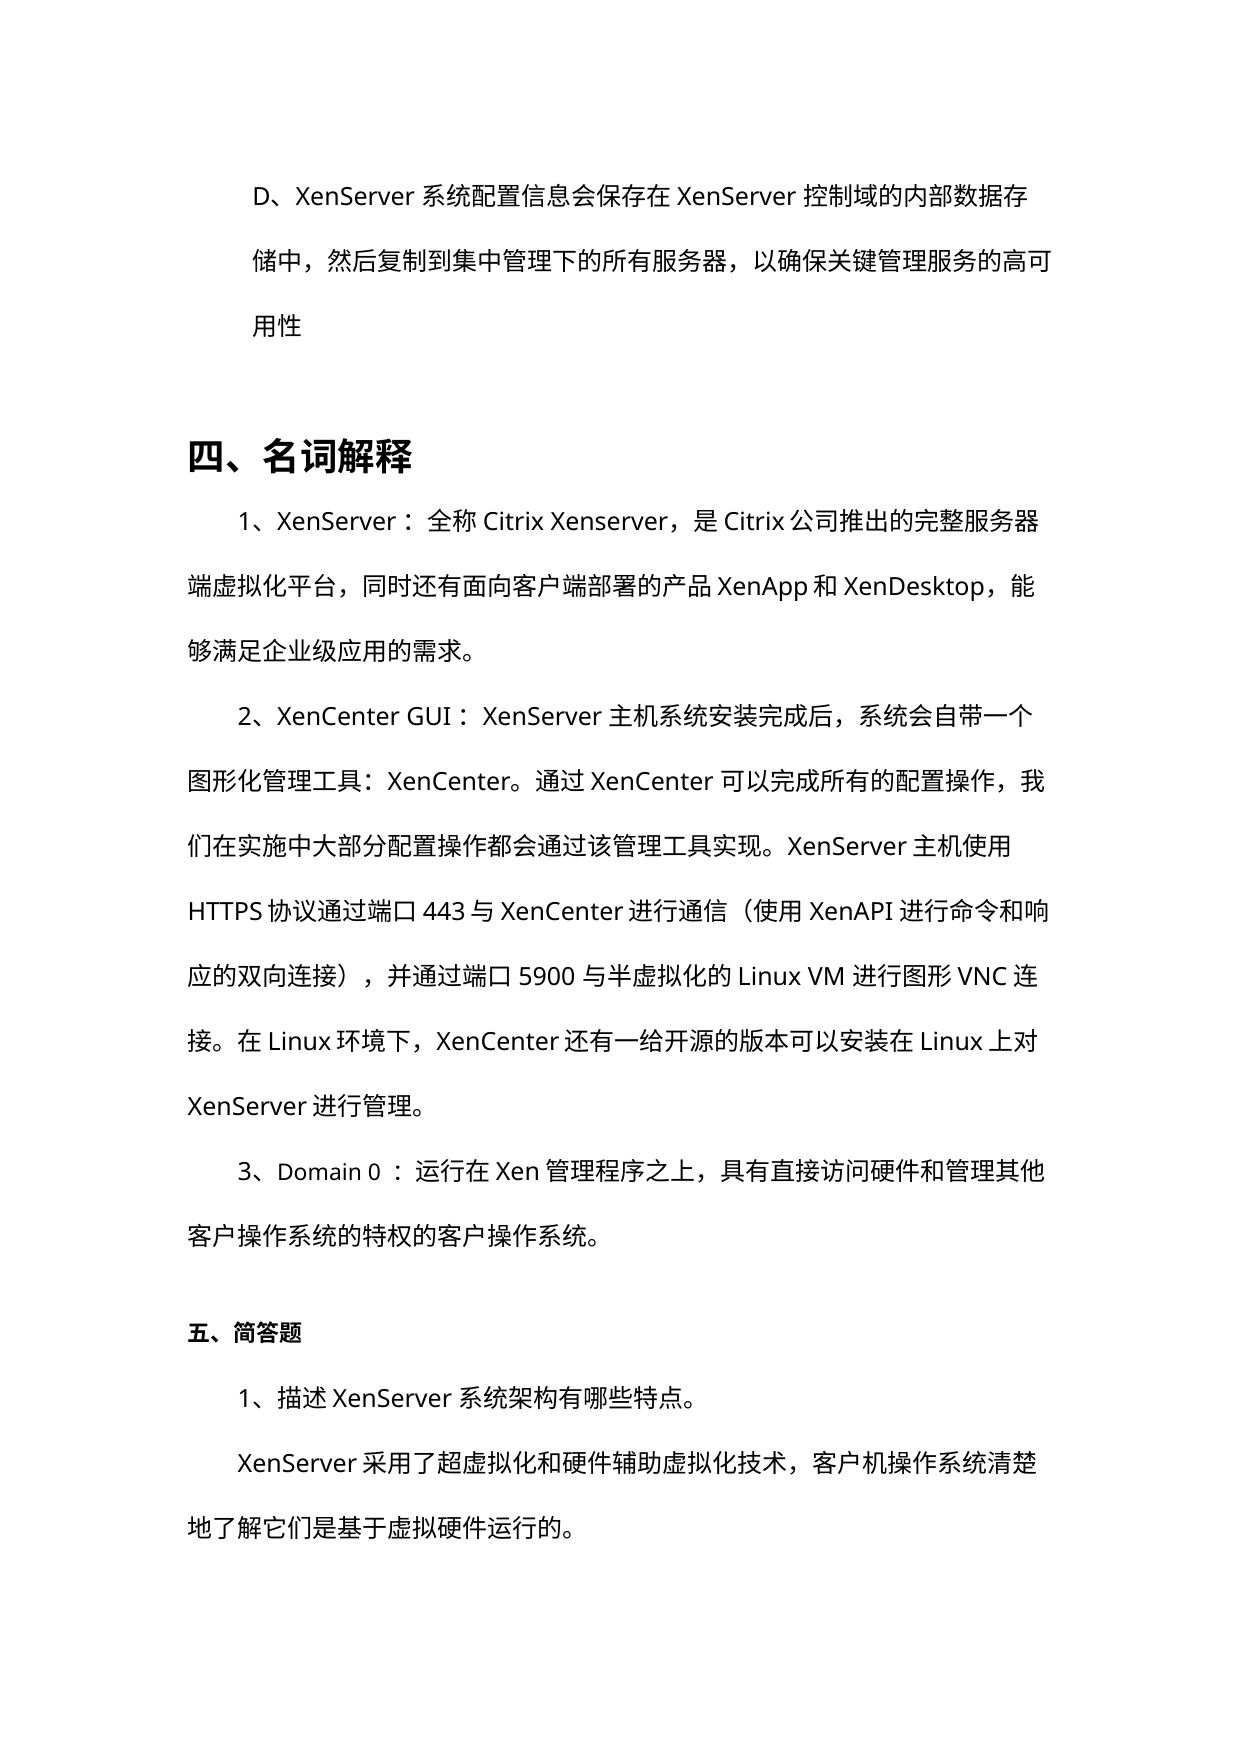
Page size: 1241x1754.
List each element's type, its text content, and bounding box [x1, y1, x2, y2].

text 3、Domain 0 ：运行在Xen管理程序之上，具有直接访问硬件和管理其他客户操作系统的特权的客户操作系统。 [187, 1137, 1053, 1267]
text D、XenServer 系统配置信息会保存在 XenServer 控制域的内部数据存储中，然后复制到集中管理下的所有服务器，以确保关键管理服务的高可用性 [252, 162, 1053, 357]
text XenServer采用了超虚拟化和硬件辅助虚拟化技术，客户机操作系统清楚地了解它们是基于虚拟硬件运行的。 [187, 1429, 1053, 1559]
text 2、XenCenter GUI ：XenServer 主机系统安装完成后，系统会自带一个图形化管理工具：XenCenter。通过XenCenter 可以完成所有的配置操作，我们在实施中大部分配置操作都会通过该管理工具实现。XenServer主机使用HTTPS协议通过端口443与XenCenter进行通信（使用 XenAPI 进行命令和响应的双向连接），并通过端口 5900 与半虚拟化的 Linux VM 进行图形 VNC 连接。在Linux环境下，XenCenter还有一给开源的版本可以安装在Linux上对XenServer进行管理。 [187, 682, 1053, 1137]
text 1、描述 XenServer 系统架构有哪些特点。 [187, 1364, 1053, 1429]
subtitle 四、名词解释 [187, 422, 1053, 487]
text 五、简答题 [187, 1299, 1053, 1364]
text 1、XenServer ：全称Citrix Xenserver，是Citrix公司推出的完整服务器端虚拟化平台，同时还有面向客户端部署的产品XenApp和XenDesktop，能够满足企业级应用的需求。 [187, 487, 1053, 682]
